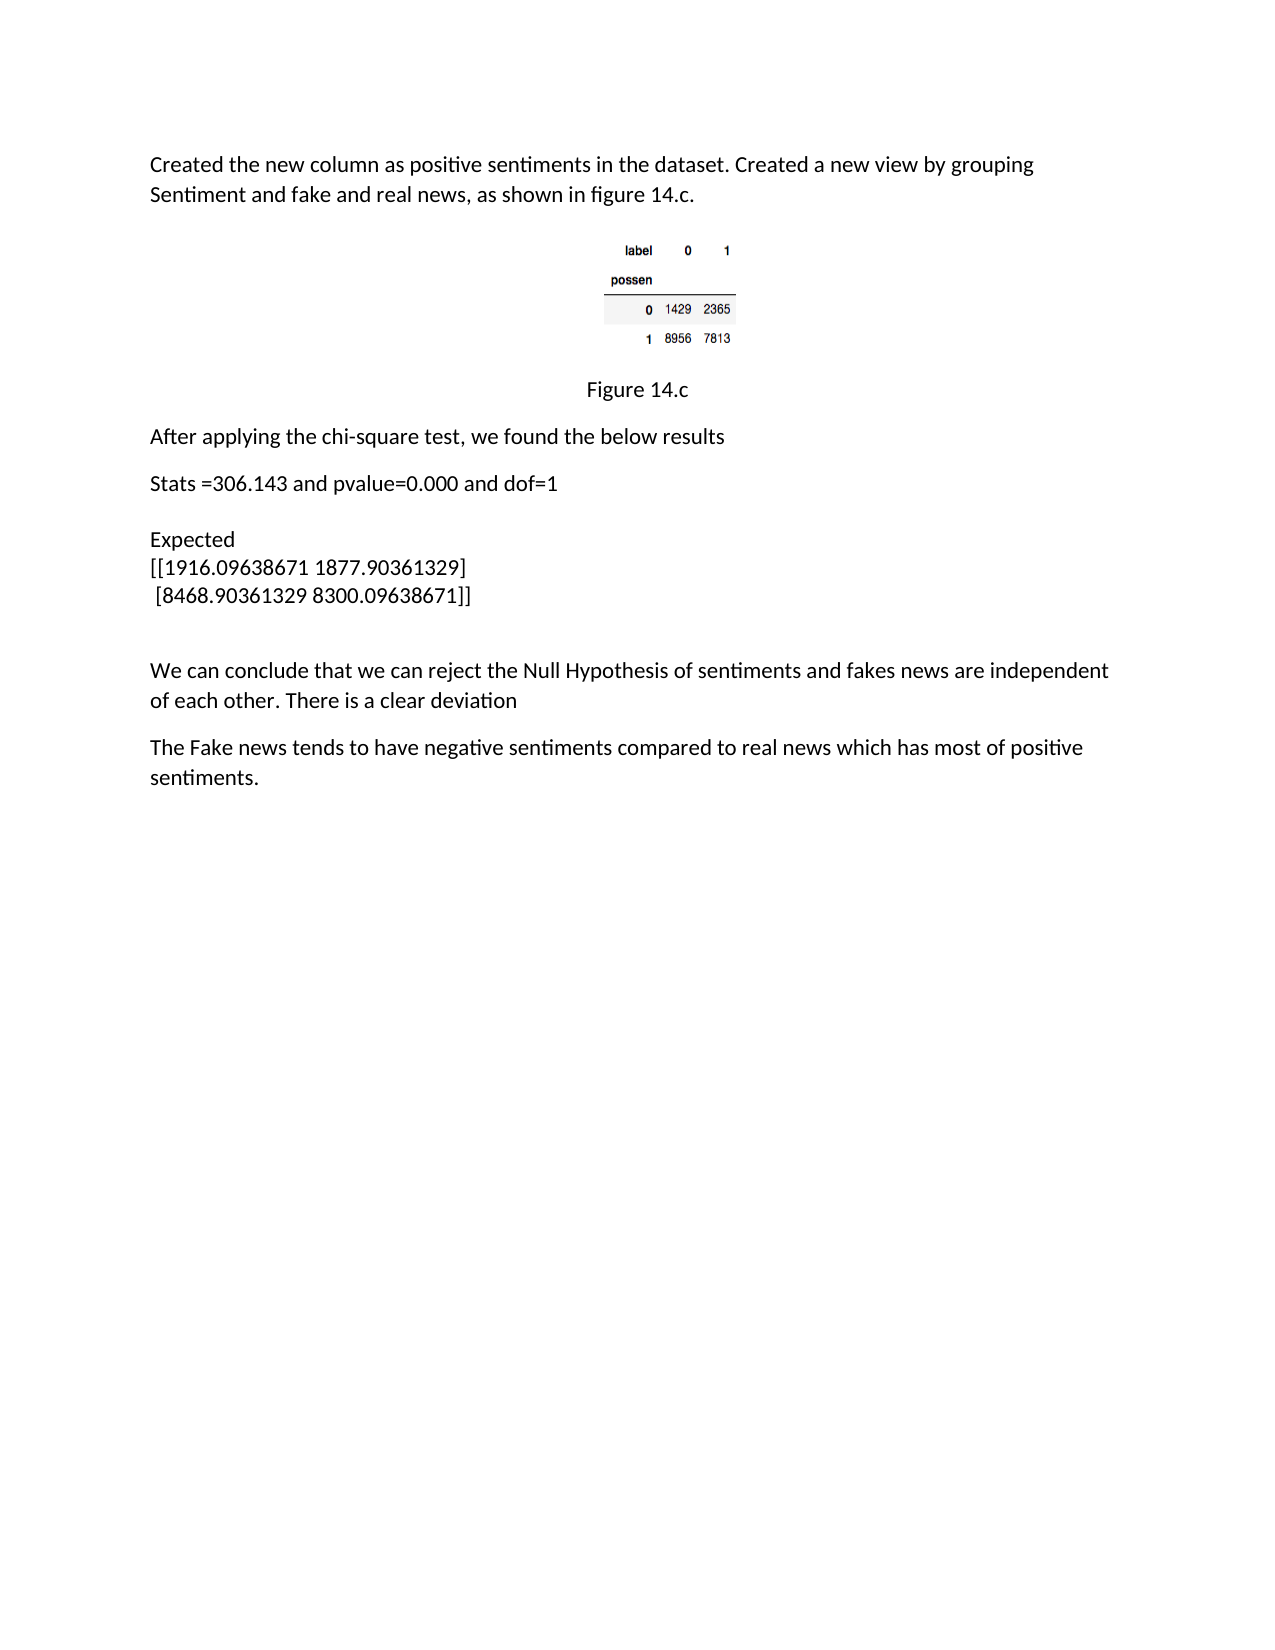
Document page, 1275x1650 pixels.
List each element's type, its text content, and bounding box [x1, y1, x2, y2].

text [8468.90361329 8300.09638671]] [150, 581, 1125, 609]
text Expected [150, 525, 1125, 553]
text We can conclude that we can reject the Null Hypothesis of sentiments and fakes news are independent of each other. There is a clear deviation [150, 656, 1125, 714]
text [[1916.09638671 1877.90361329] [150, 553, 1125, 581]
text After applying the chi-square test, we found the below results [150, 422, 1125, 450]
text Created the new column as positive sentiments in the dataset. Created a new view by grouping Sentiment and fake and real news, as shown in figure 14.c. [150, 150, 1125, 208]
text Stats =306.143 and pvalue=0.000 and dof=1 [150, 469, 1125, 497]
picture [600, 227, 750, 357]
text Figure 14.c [150, 375, 1125, 403]
text The Fake news tends to have negative sentiments compared to real news which has most of positive sentiments. [150, 733, 1125, 791]
